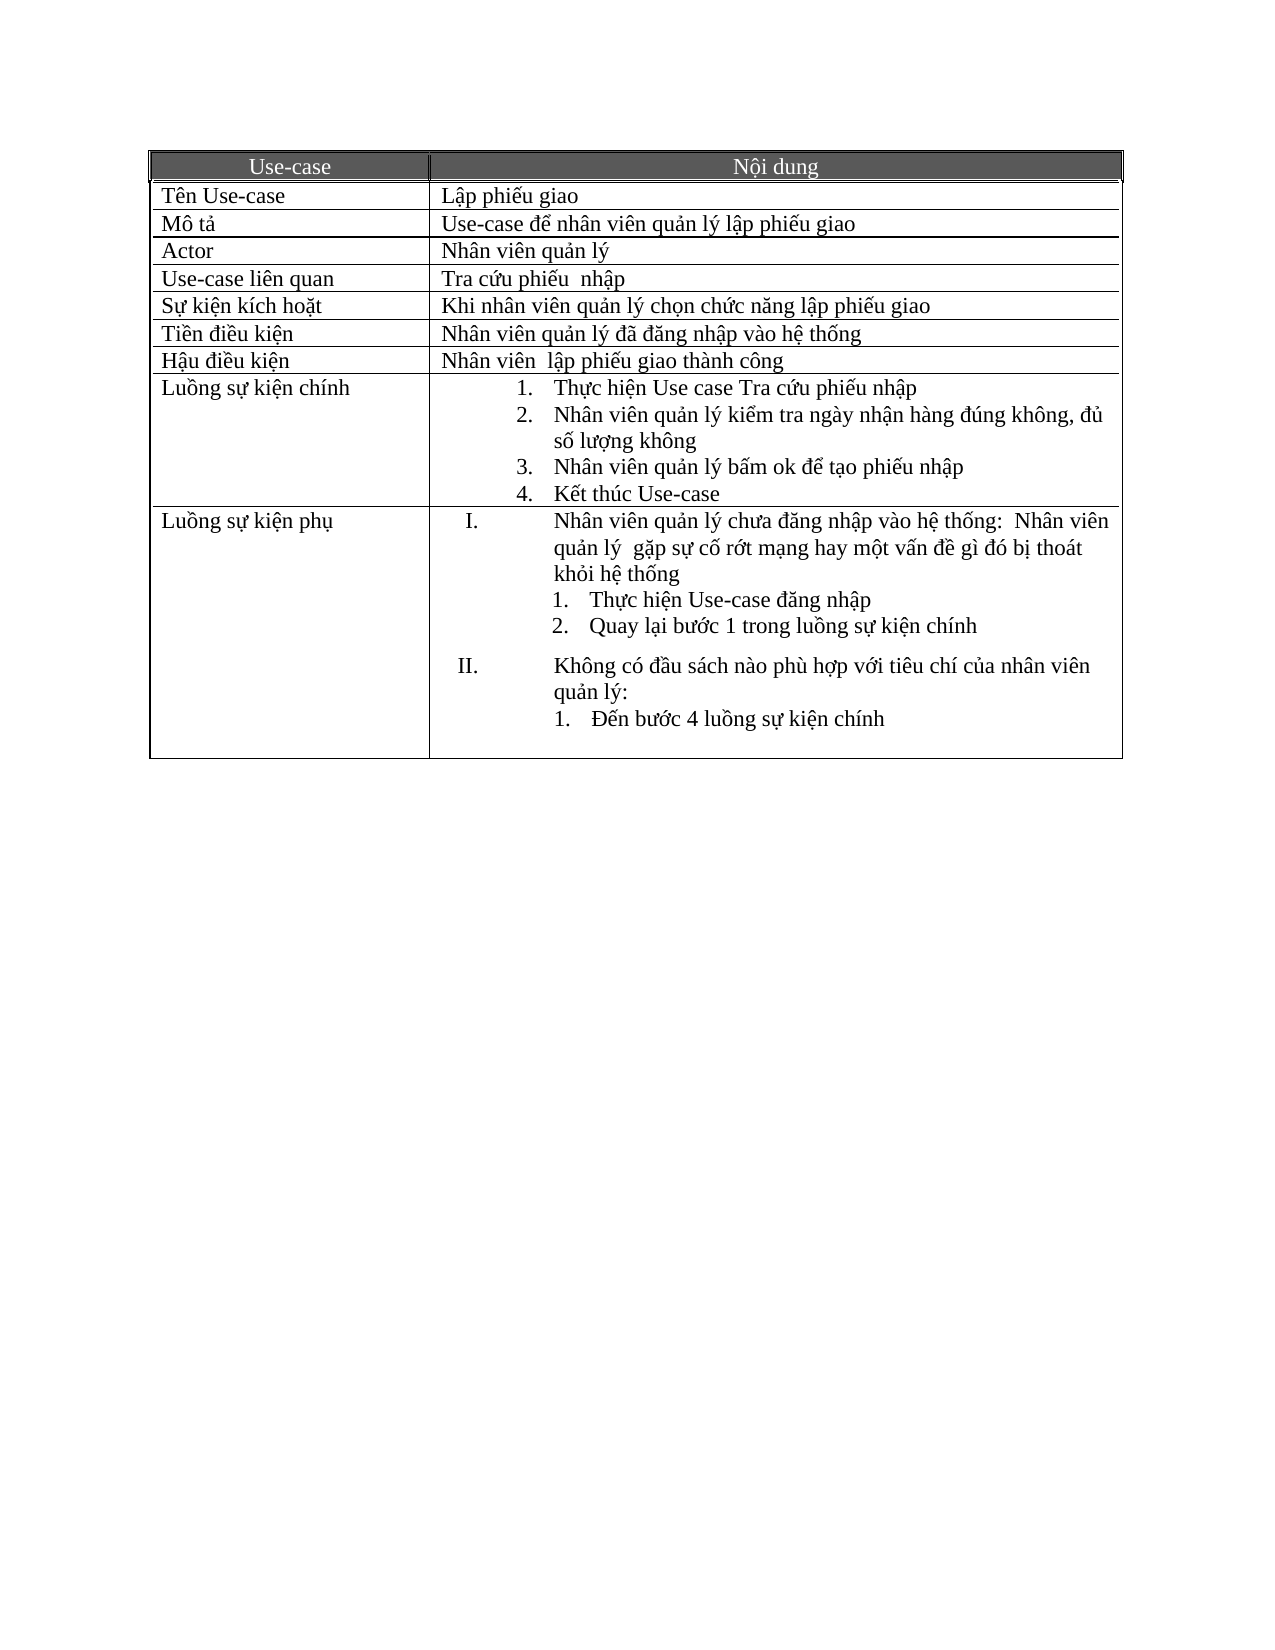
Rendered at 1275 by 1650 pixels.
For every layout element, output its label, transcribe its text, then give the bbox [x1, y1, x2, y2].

table_cell Luồng sự kiện chính [151, 373, 429, 506]
table_cell Tra cứu phiếu nhập [430, 264, 1122, 291]
table_cell Actor [151, 236, 429, 264]
table_cell Tiền điều kiện [151, 319, 429, 346]
table_cell Nhân viên quản lý [430, 236, 1122, 264]
table_cell Luồng sự kiện phụ [151, 506, 429, 757]
table_cell Nhân viên quản lý đã đăng nhập vào hệ thống [430, 319, 1122, 346]
table_cell Use-case liên quan [151, 264, 429, 291]
table_cell Khi nhân viên quản lý chọn chức năng lập phiếu giao [430, 291, 1122, 318]
table_header Use-case [150, 151, 430, 179]
table_cell Nhân viên quản lý chưa đăng nhập vào hệ thống: Nhân viên quản lý gặp sự cố rớt mạng hay một vấn đề gì đó bị thoát khỏi hệ thống Thực hiện Use-case đăng nhập Quay lại bước 1 trong luồng sự kiện chính Không có đầu sách nào phù hợp với tiêu chí của nhân viên quản lý: Đến bước 4 luồng sự kiện chính [430, 506, 1122, 757]
table_cell Mô tả [151, 209, 429, 236]
table_cell Tên Use-case [151, 180, 429, 209]
table_cell Sự kiện kích hoặt [151, 291, 429, 318]
table_cell Thực hiện Use case Tra cứu phiếu nhập Nhân viên quản lý kiểm tra ngày nhận hàng đúng không, đủ số lượng không Nhân viên quản lý bấm ok để tạo phiếu nhập Kết thúc Use-case [430, 373, 1122, 506]
table_cell Nhân viên lập phiếu giao thành công [430, 346, 1122, 373]
table_header Nội dung [430, 153, 1121, 179]
table_cell Use-case để nhân viên quản lý lập phiếu giao [430, 209, 1122, 236]
table_cell Lập phiếu giao [430, 180, 1122, 209]
table_cell Hậu điều kiện [151, 346, 429, 373]
